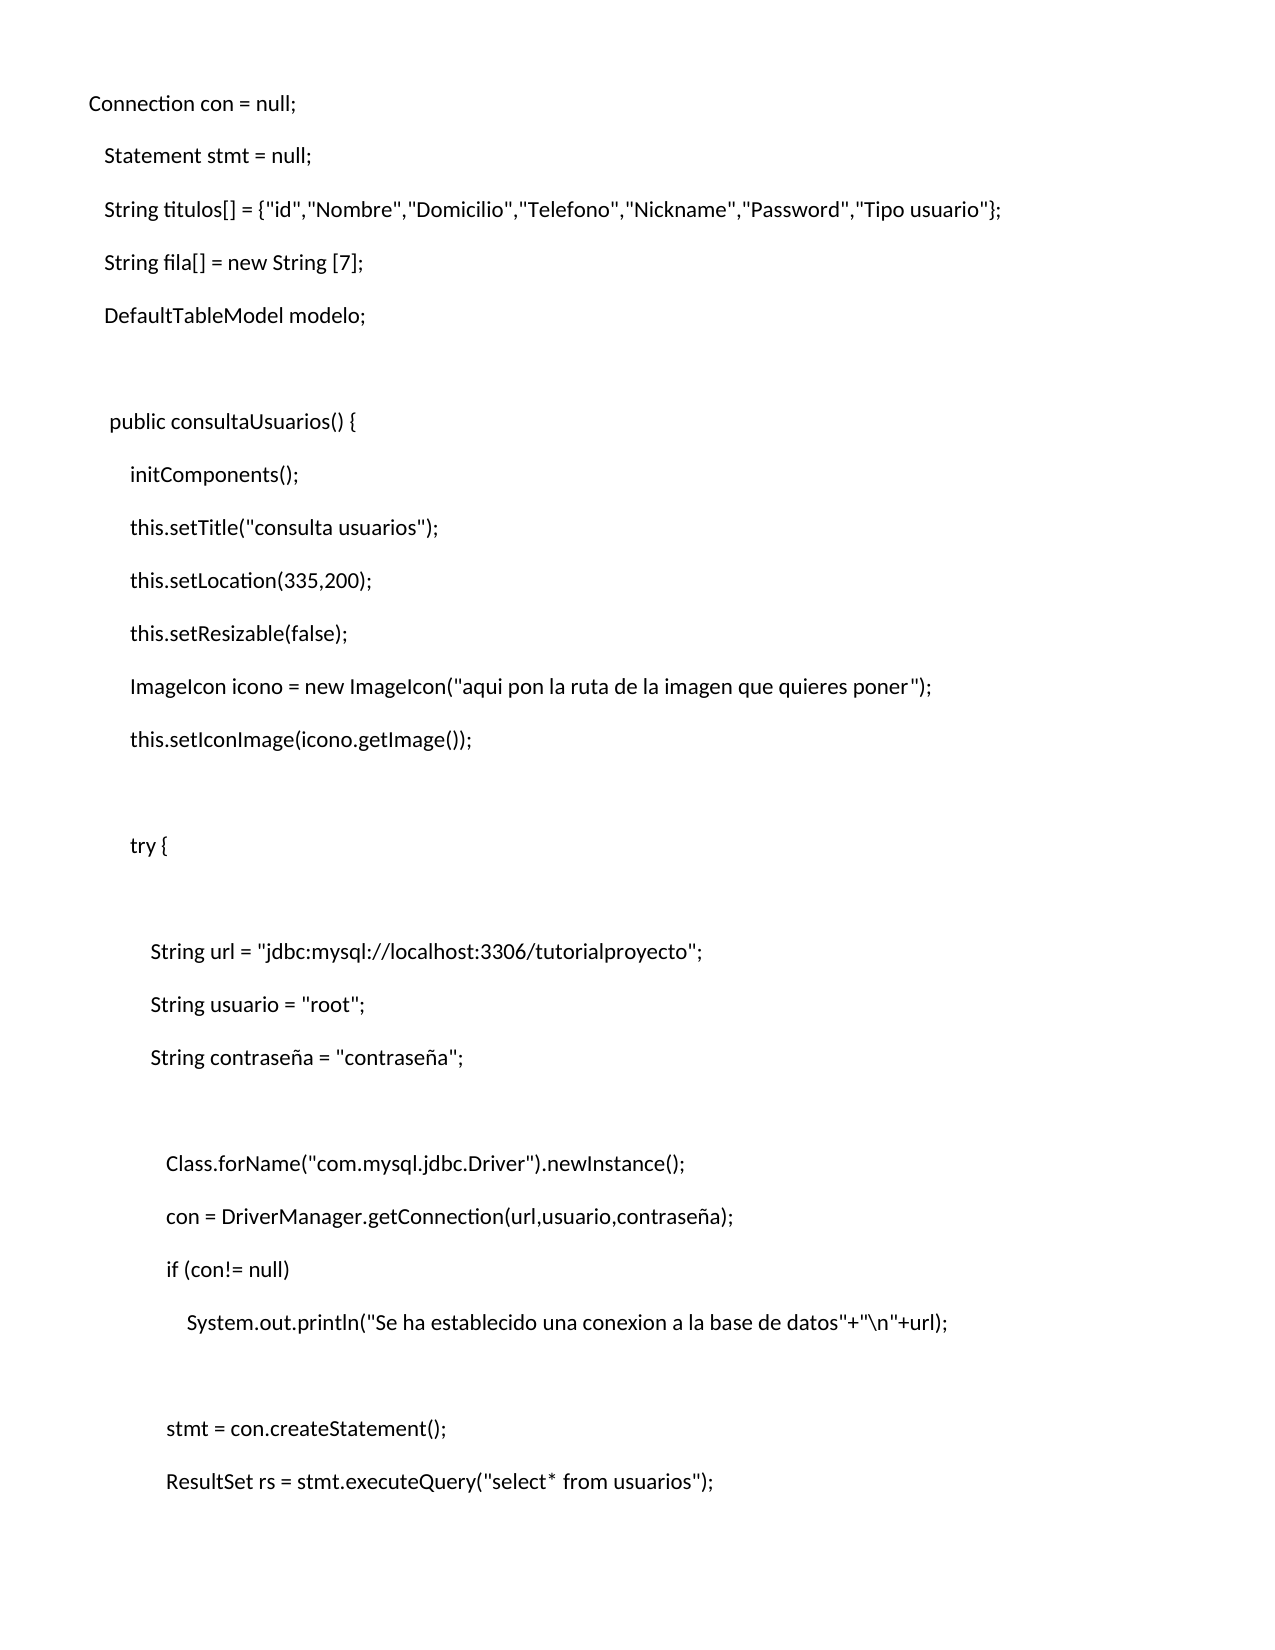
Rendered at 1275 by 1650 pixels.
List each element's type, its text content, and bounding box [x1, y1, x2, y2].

text Connection con = null; [89, 89, 1186, 117]
text ResultSet rs = stmt.executeQuery("select* from usuarios"); [89, 1467, 1186, 1495]
text stmt = con.createStatement(); [89, 1414, 1186, 1442]
text this.setLocation(335,200); [89, 566, 1186, 594]
text this.setTitle("consulta usuarios"); [89, 513, 1186, 541]
text String titulos[] = {"id","Nombre","Domicilio","Telefono","Nickname","Password","Tipo usuario"}; [89, 195, 1186, 223]
text String url = "jdbc:mysql://localhost:3306/tutorialproyecto"; [89, 937, 1186, 965]
text String usuario = "root"; [89, 990, 1186, 1018]
text if (con!= null) [89, 1255, 1186, 1283]
text con = DriverManager.getConnection(url,usuario,contraseña); [89, 1202, 1186, 1230]
text this.setIconImage(icono.getImage()); [89, 725, 1186, 753]
text Statement stmt = null; [89, 142, 1186, 170]
text String fila[] = new String [7]; [89, 248, 1186, 276]
text ImageIcon icono = new ImageIcon("aqui pon la ruta de la imagen que quieres poner"); [89, 672, 1186, 700]
text String contraseña = "contraseña"; [89, 1043, 1186, 1071]
text initComponents(); [89, 460, 1186, 488]
text DefaultTableModel modelo; [89, 301, 1186, 329]
text Class.forName("com.mysql.jdbc.Driver").newInstance(); [89, 1149, 1186, 1177]
text System.out.println("Se ha establecido una conexion a la base de datos"+"\n"+url); [89, 1308, 1186, 1336]
text this.setResizable(false); [89, 619, 1186, 647]
text public consultaUsuarios() { [89, 407, 1186, 435]
text try { [89, 831, 1186, 859]
